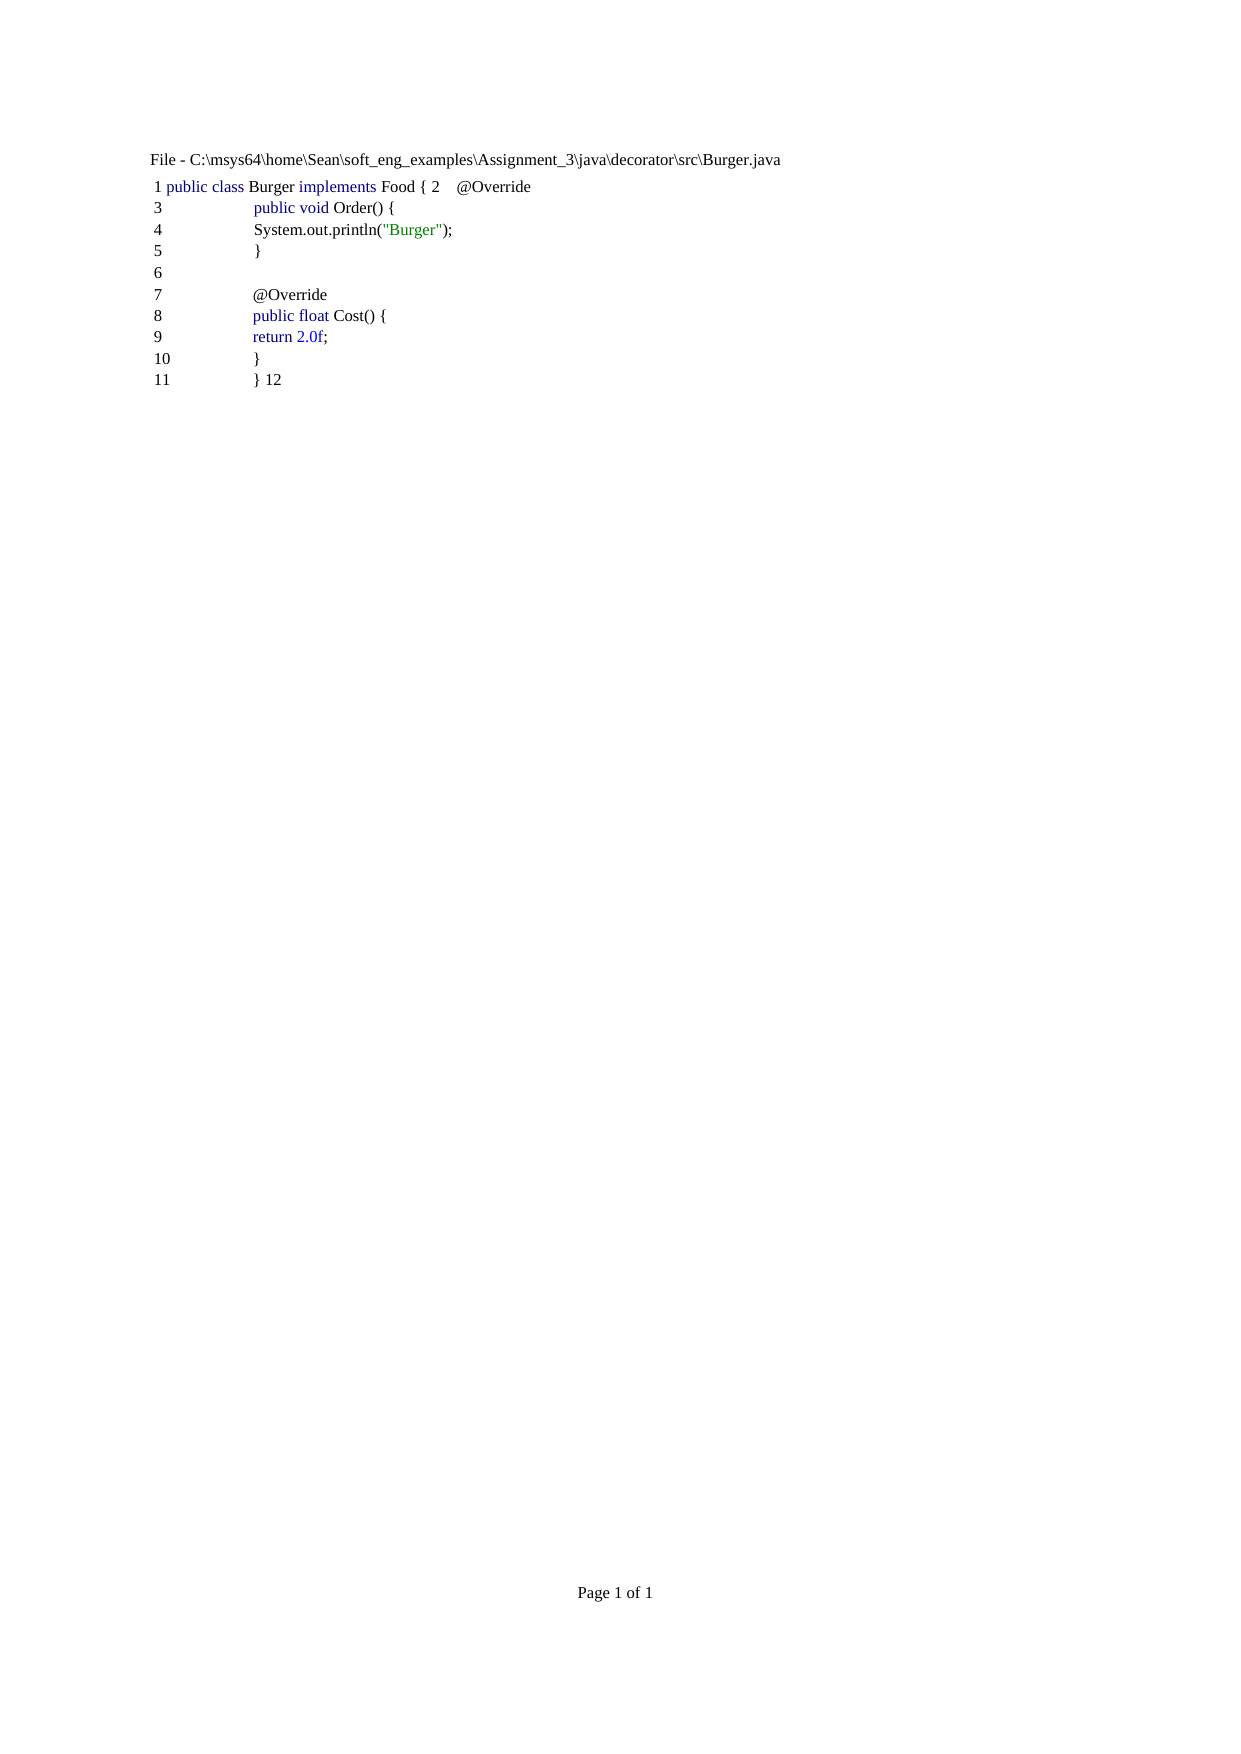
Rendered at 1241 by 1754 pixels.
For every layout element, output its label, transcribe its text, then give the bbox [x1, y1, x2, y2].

text 6 [153, 263, 1090, 282]
text 1 public class Burger implements Food { 2 @Override [153, 176, 1090, 196]
list System.out.println("Burger"); [153, 219, 1090, 239]
list } [153, 241, 1090, 260]
list @Override [153, 284, 1090, 303]
list public void Order() { [153, 198, 1090, 217]
list } [153, 348, 1090, 368]
subtitle File - C:\msys64\home\Sean\soft_eng_examples\Assignment_3\java\decorator\src\Burger.java [150, 150, 1090, 169]
list public float Cost() { [153, 306, 1090, 325]
list } 12 [153, 370, 1090, 389]
list return 2.0f; [153, 327, 1090, 346]
